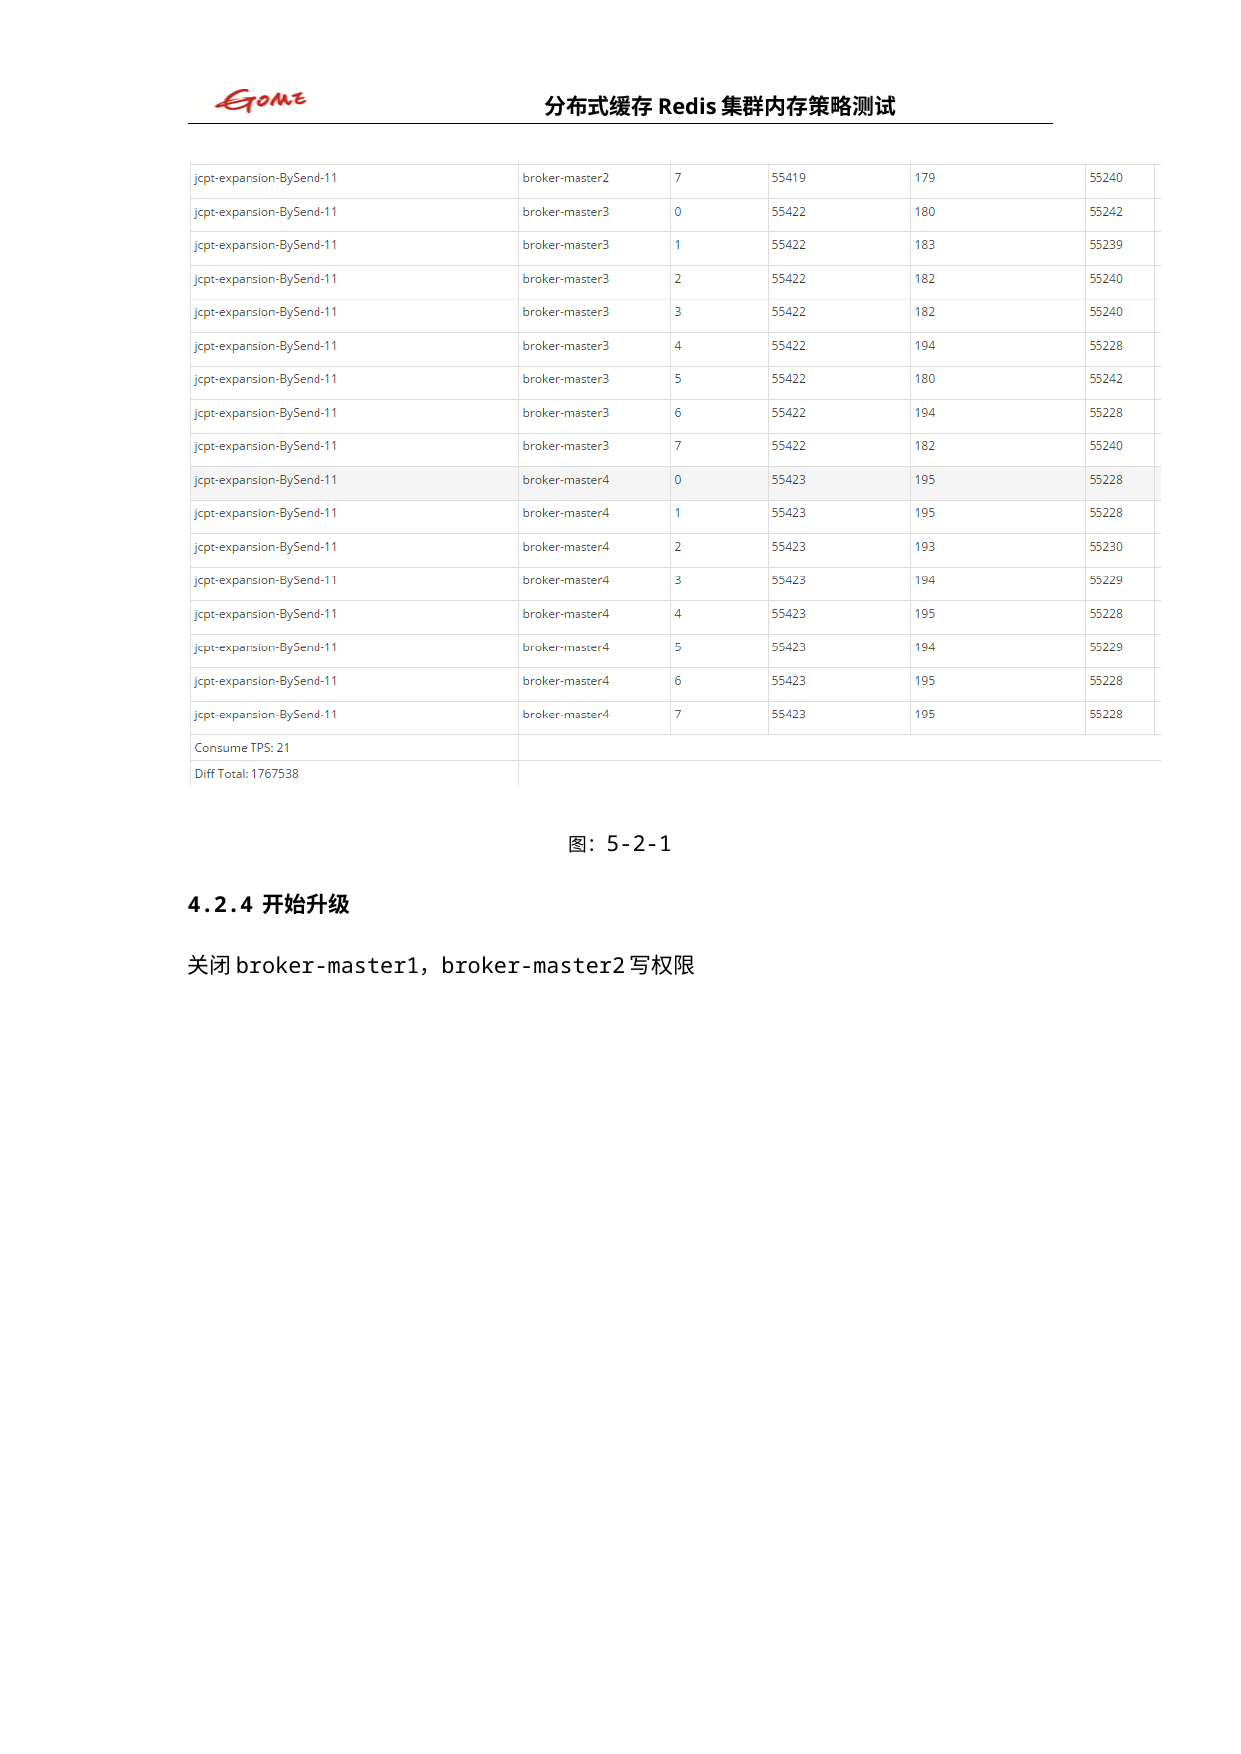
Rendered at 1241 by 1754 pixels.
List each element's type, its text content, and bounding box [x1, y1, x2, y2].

picture [187, 162, 1161, 785]
text 图：5-2-1 [187, 827, 1053, 859]
text 关闭broker-master1，broker-master2写权限 [187, 948, 1053, 980]
picture [187, 89, 313, 114]
subtitle 开始升级 [187, 887, 1053, 919]
